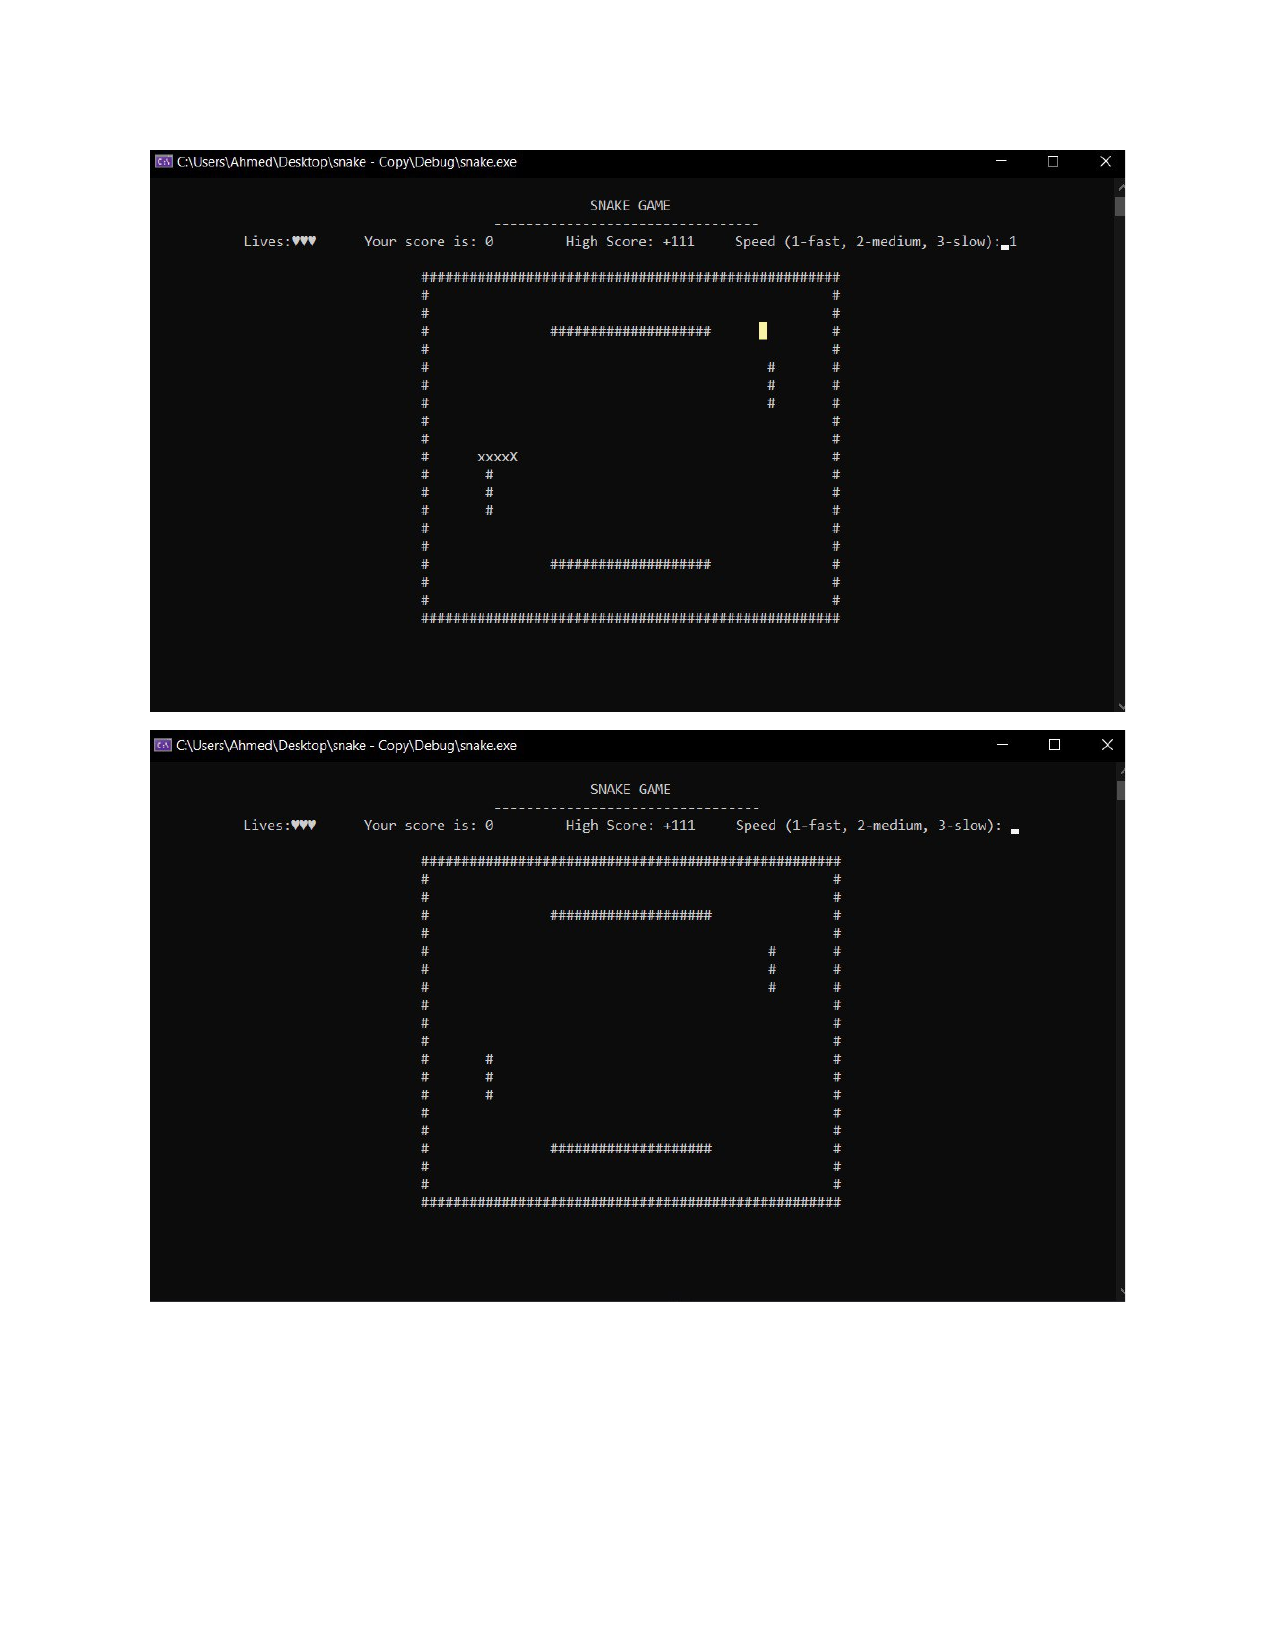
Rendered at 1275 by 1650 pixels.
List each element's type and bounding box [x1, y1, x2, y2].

picture [150, 730, 1125, 1302]
picture [150, 150, 1125, 712]
